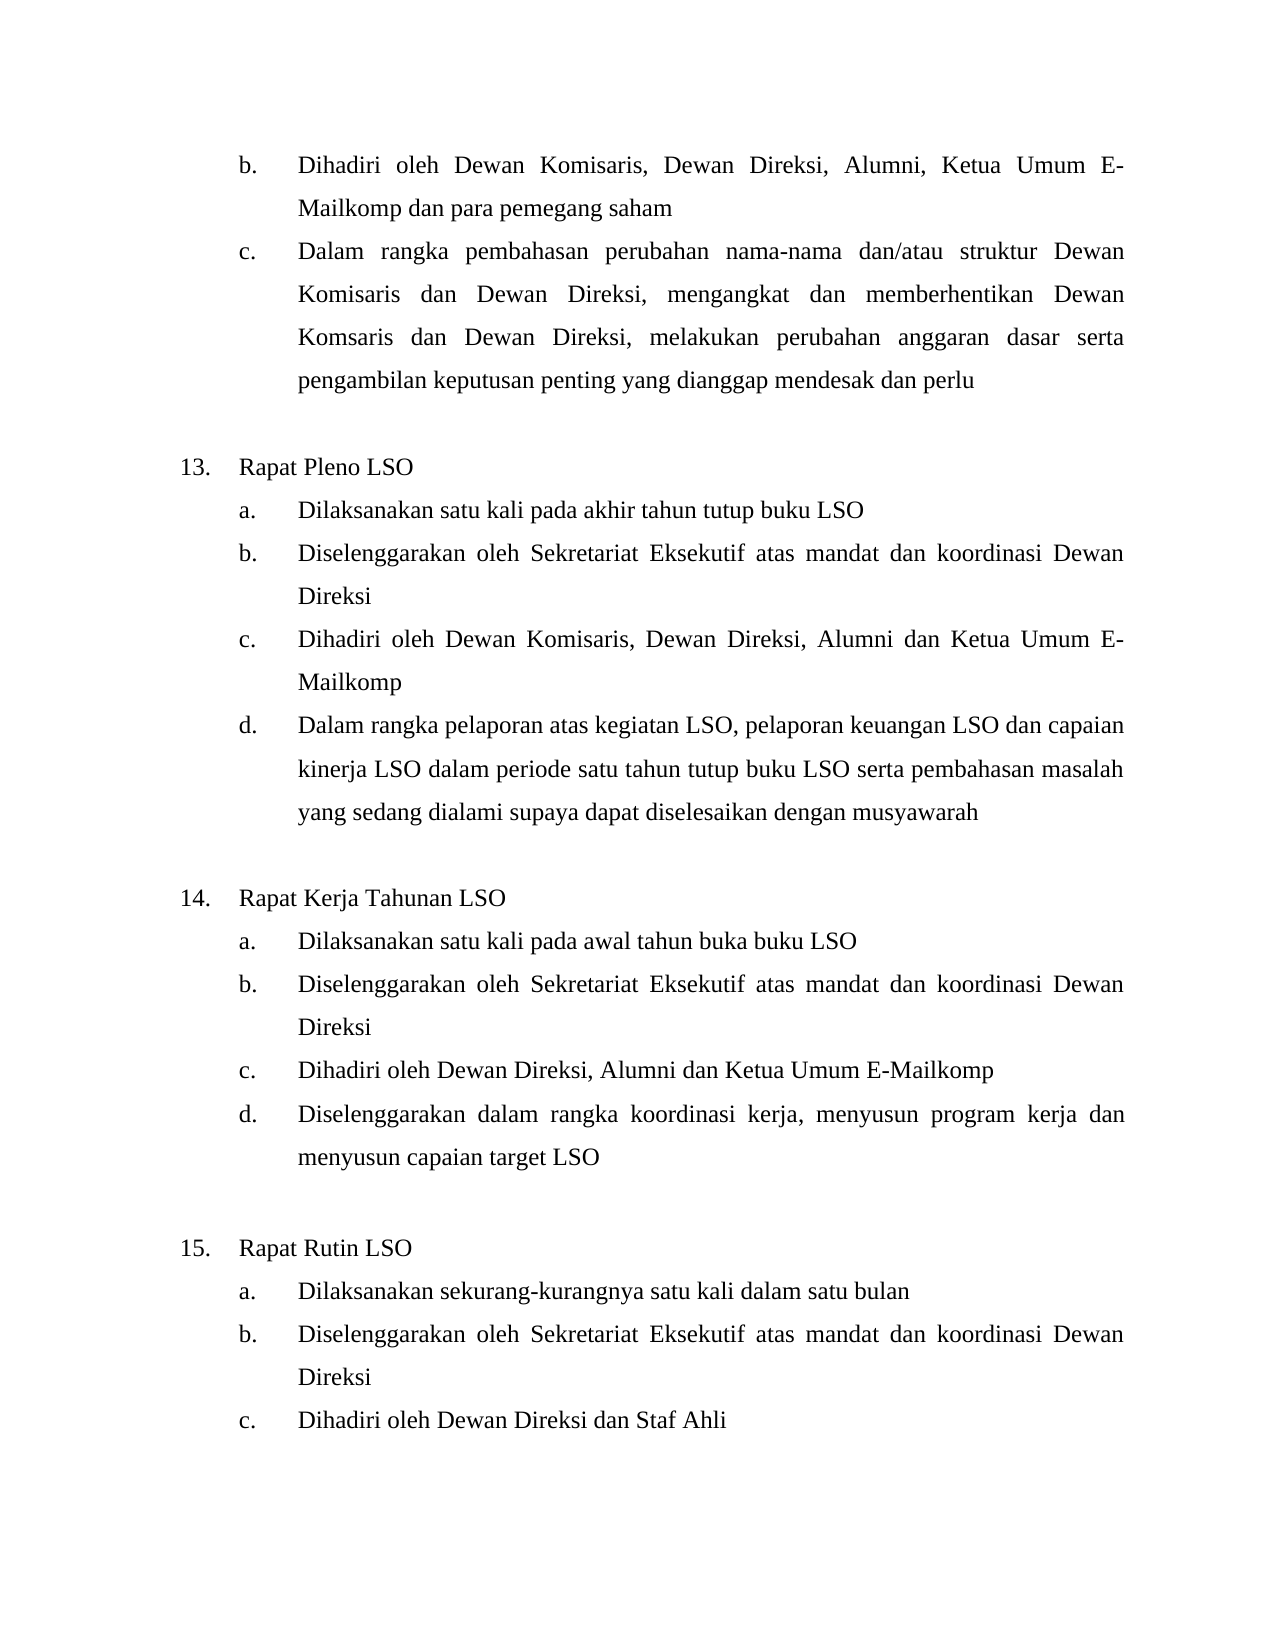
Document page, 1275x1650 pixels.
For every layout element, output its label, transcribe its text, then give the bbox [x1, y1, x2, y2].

list Dihadiri oleh Dewan Direksi, Alumni dan Ketua Umum E-Mailkomp [239, 1056, 1125, 1084]
list Diselenggarakan oleh Sekretariat Eksekutif atas mandat dan koordinasi Dewan Direksi [239, 969, 1125, 1041]
list Dilaksanakan sekurang-kurangnya satu kali dalam satu bulan [239, 1276, 1125, 1304]
list Diselenggarakan oleh Sekretariat Eksekutif atas mandat dan koordinasi Dewan Direksi [239, 538, 1125, 610]
list Rapat Pleno LSO [179, 452, 1125, 481]
list Dalam rangka pelaporan atas kegiatan LSO, pelaporan keuangan LSO dan capaian kinerja LSO dalam periode satu tahun tutup buku LSO serta pembahasan masalah yang sedang dialami supaya dapat diselesaikan dengan musyawarah [239, 711, 1125, 826]
list Dalam rangka pembahasan perubahan nama-nama dan/atau struktur Dewan Komisaris dan Dewan Direksi, mengangkat dan memberhentikan Dewan Komsaris dan Dewan Direksi, melakukan perubahan anggaran dasar serta pengambilan keputusan penting yang dianggap mendesak dan perlu [239, 236, 1125, 394]
list Dihadiri oleh Dewan Komisaris, Dewan Direksi, Alumni dan Ketua Umum E-Mailkomp [239, 624, 1125, 696]
list Dihadiri oleh Dewan Komisaris, Dewan Direksi, Alumni, Ketua Umum E-Mailkomp dan para pemegang saham [239, 150, 1125, 222]
list Dilaksanakan satu kali pada akhir tahun tutup buku LSO [239, 495, 1125, 524]
list Rapat Kerja Tahunan LSO [179, 883, 1125, 912]
list Rapat Rutin LSO [179, 1233, 1125, 1261]
list Dilaksanakan satu kali pada awal tahun buka buku LSO [239, 926, 1125, 955]
list Diselenggarakan oleh Sekretariat Eksekutif atas mandat dan koordinasi Dewan Direksi [239, 1319, 1125, 1391]
list Diselenggarakan dalam rangka koordinasi kerja, menyusun program kerja dan menyusun capaian target LSO [239, 1099, 1125, 1171]
list Dihadiri oleh Dewan Direksi dan Staf Ahli [239, 1405, 1125, 1434]
